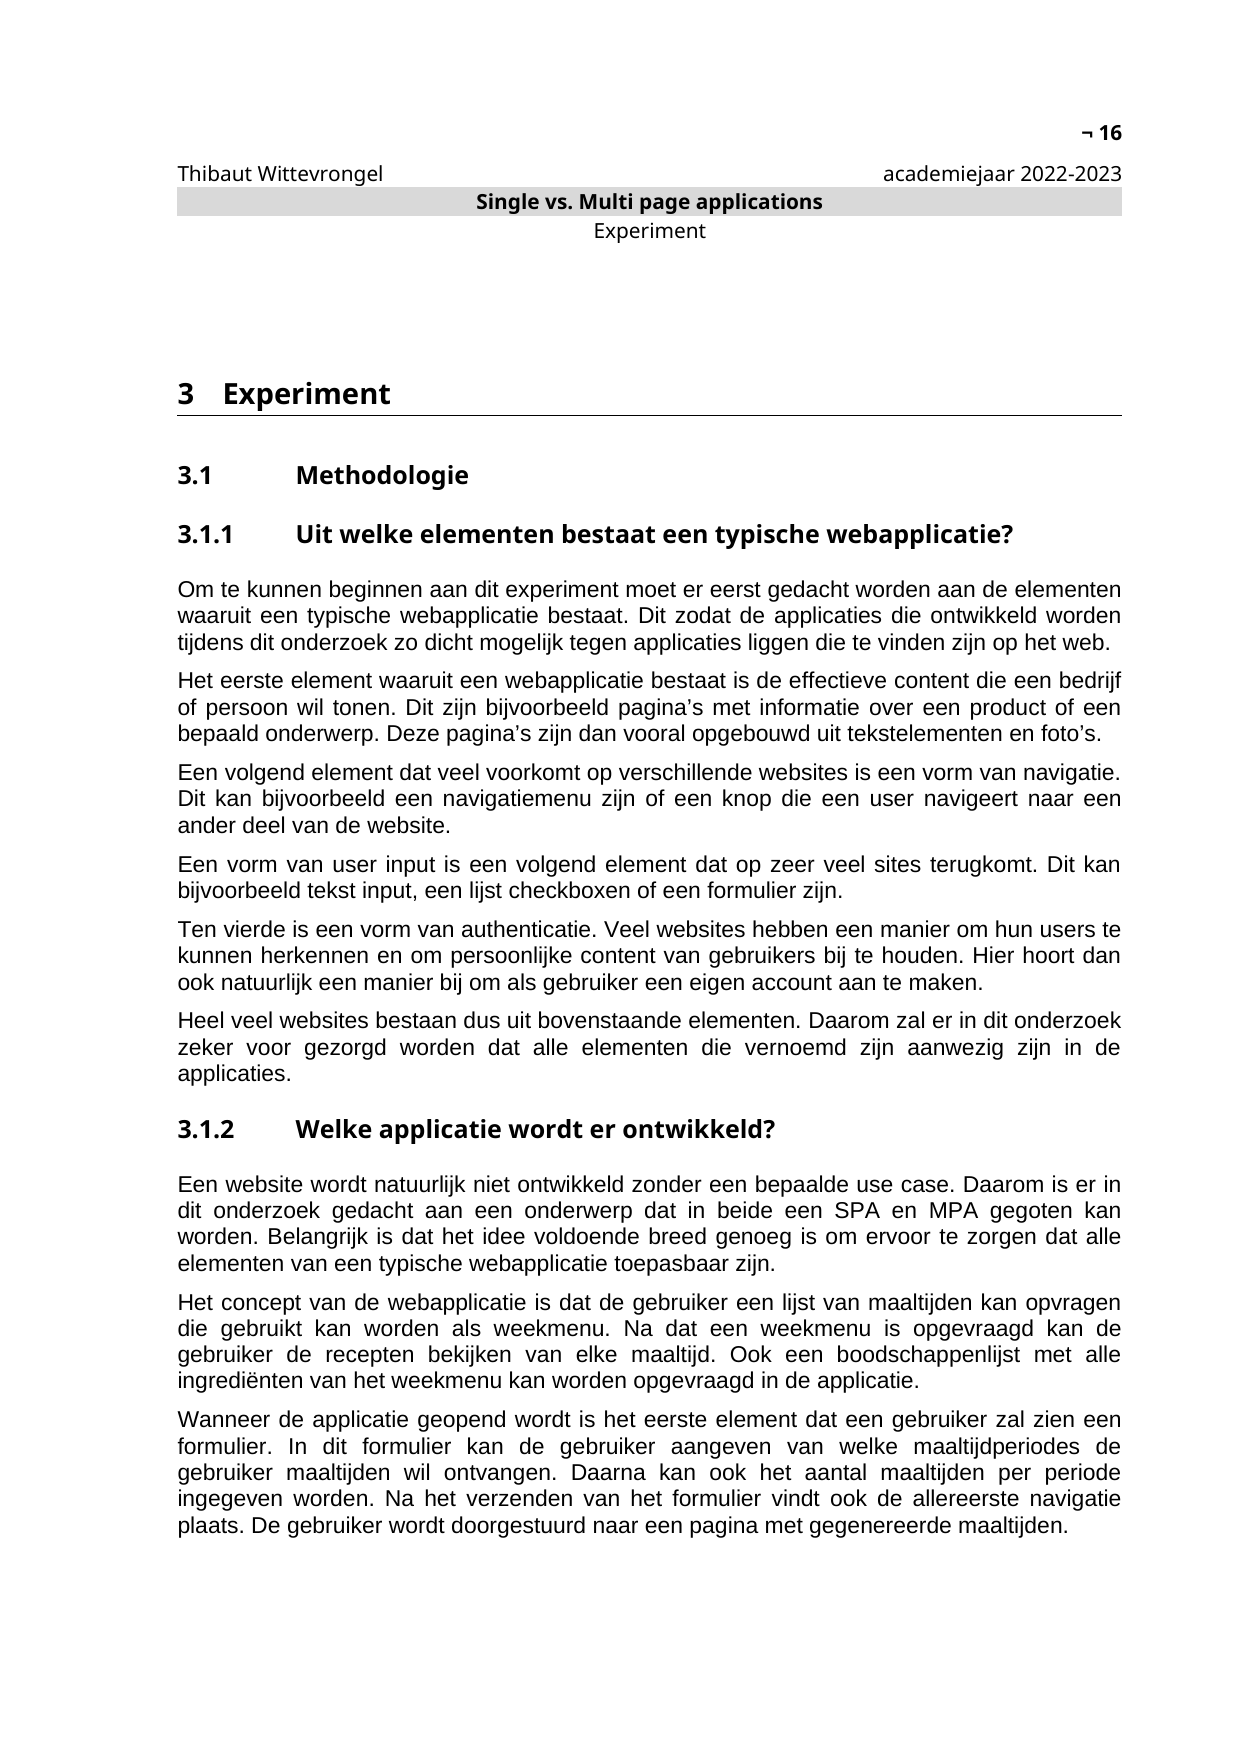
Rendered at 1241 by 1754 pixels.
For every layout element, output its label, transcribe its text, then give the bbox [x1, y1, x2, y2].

subtitle Experiment [177, 373, 1122, 415]
text Het eerste element waaruit een webapplicatie bestaat is de effectieve content die een bedrijf of persoon wil tonen. Dit zijn bijvoorbeeld pagina’s met informatie over een product of een bepaald onderwerp. Deze pagina’s zijn dan vooral opgebouwd uit tekstelementen en foto’s. [177, 667, 1122, 747]
subtitle Welke applicatie wordt er ontwikkeld? [177, 1111, 1122, 1146]
text Heel veel websites bestaan dus uit bovenstaande elementen. Daarom zal er in dit onderzoek zeker voor gezorgd worden dat alle elementen die vernoemd zijn aanwezig zijn in de applicaties. [177, 1007, 1122, 1086]
subtitle Methodologie [177, 458, 1122, 492]
text Een volgend element dat veel voorkomt op verschillende websites is een vorm van navigatie. Dit kan bijvoorbeeld een navigatiemenu zijn of een knop die een user navigeert naar een ander deel van de website. [177, 759, 1122, 838]
subtitle Uit welke elementen bestaat een typische webapplicatie? [177, 517, 1122, 551]
text Een vorm van user input is een volgend element dat op zeer veel sites terugkomt. Dit kan bijvoorbeeld tekst input, een lijst checkboxen of een formulier zijn. [177, 851, 1122, 903]
text Wanneer de applicatie geopend wordt is het eerste element dat een gebruiker zal zien een formulier. In dit formulier kan de gebruiker aangeven van welke maaltijdperiodes de gebruiker maaltijden wil ontvangen. Daarna kan ook het aantal maaltijden per periode ingegeven worden. Na het verzenden van het formulier vindt ook de allereerste navigatie plaats. De gebruiker wordt doorgestuurd naar een pagina met gegenereerde maaltijden. [177, 1406, 1122, 1538]
text Ten vierde is een vorm van authenticatie. Veel websites hebben een manier om hun users te kunnen herkennen en om persoonlijke content van gebruikers bij te houden. Hier hoort dan ook natuurlijk een manier bij om als gebruiker een eigen account aan te maken. [177, 916, 1122, 995]
text Om te kunnen beginnen aan dit experiment moet er eerst gedacht worden aan de elementen waaruit een typische webapplicatie bestaat. Dit zodat de applicaties die ontwikkeld worden tijdens dit onderzoek zo dicht mogelijk tegen applicaties liggen die te vinden zijn op het web. [177, 576, 1122, 655]
text Een website wordt natuurlijk niet ontwikkeld zonder een bepaalde use case. Daarom is er in dit onderzoek gedacht aan een onderwerp dat in beide een SPA en MPA gegoten kan worden. Belangrijk is dat het idee voldoende breed genoeg is om ervoor te zorgen dat alle elementen van een typische webapplicatie toepasbaar zijn. [177, 1171, 1122, 1276]
text Het concept van de webapplicatie is dat de gebruiker een lijst van maaltijden kan opvragen die gebruikt kan worden als weekmenu. Na dat een weekmenu is opgevraagd kan de gebruiker de recepten bekijken van elke maaltijd. Ook een boodschappenlijst met alle ingrediënten van het weekmenu kan worden opgevraagd in de applicatie. [177, 1288, 1122, 1394]
